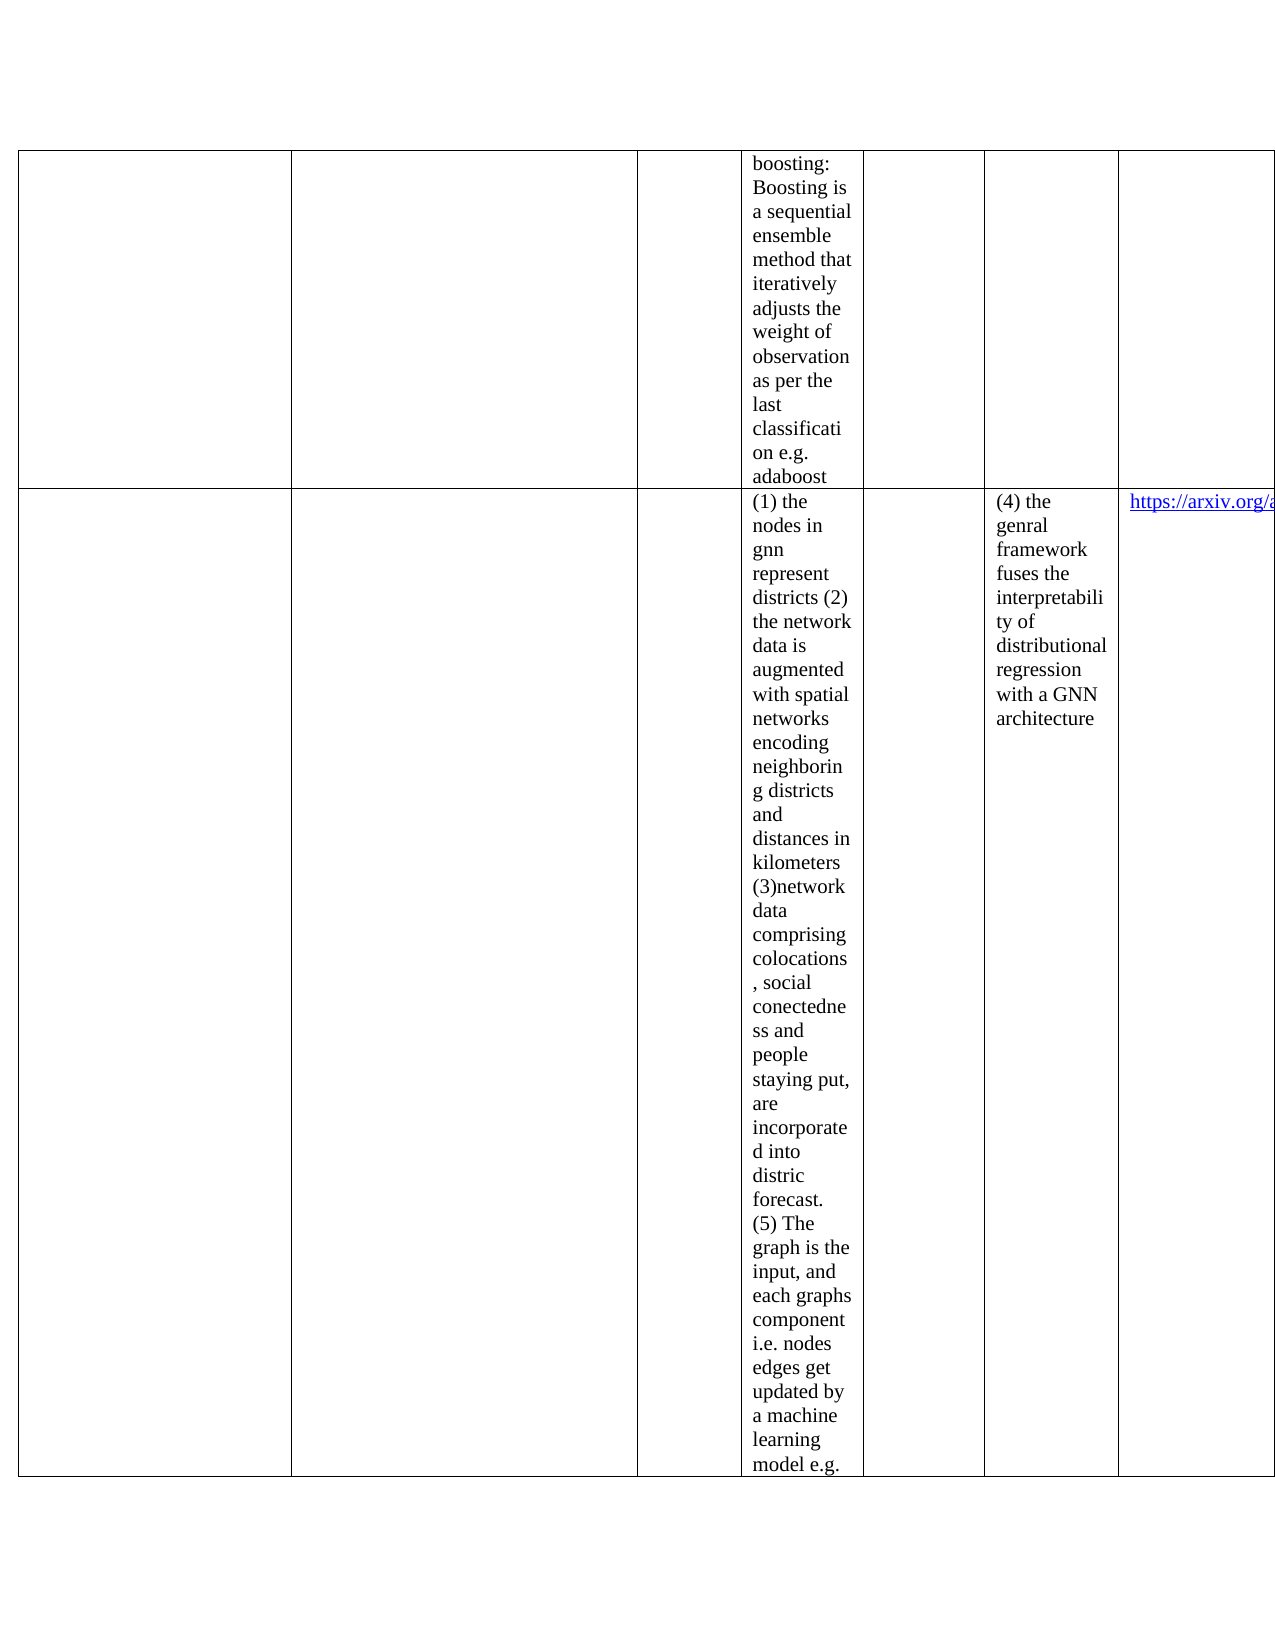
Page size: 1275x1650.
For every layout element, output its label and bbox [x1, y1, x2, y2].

table_cell [1119, 489, 1274, 1476]
table_cell [638, 151, 741, 488]
table_cell [864, 489, 984, 1476]
table_cell [985, 489, 1118, 1476]
table_cell [19, 489, 291, 1476]
table_cell [742, 151, 863, 488]
table_cell [1119, 151, 1274, 488]
table_cell [292, 151, 637, 488]
table_cell [864, 151, 984, 488]
table_cell [19, 151, 291, 488]
table_cell [985, 151, 1118, 488]
table_cell [292, 489, 637, 1476]
table_cell [742, 489, 863, 1476]
table_cell [638, 489, 741, 1476]
